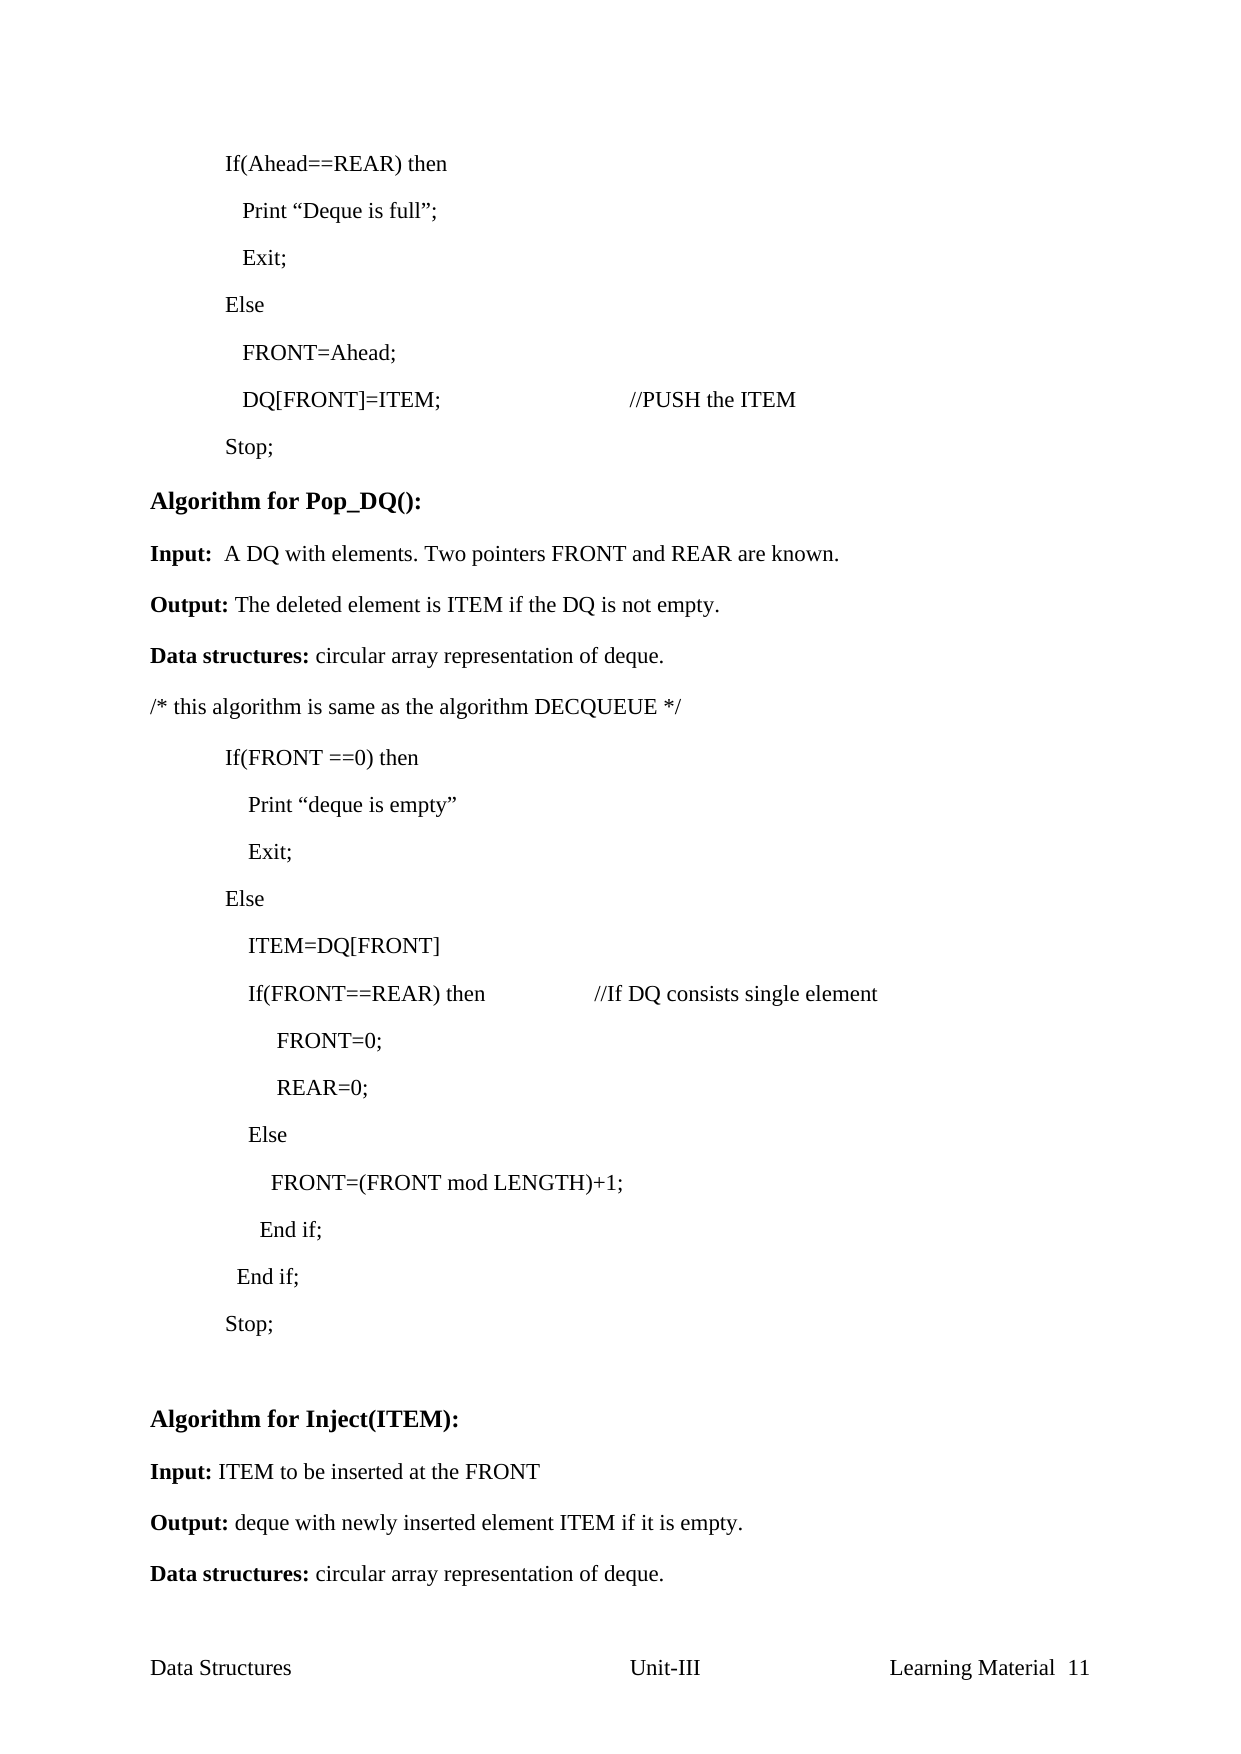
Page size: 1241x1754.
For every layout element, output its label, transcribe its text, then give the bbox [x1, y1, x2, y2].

text FRONT=0; [225, 1027, 1090, 1053]
text End if; [225, 1216, 1090, 1242]
text REAR=0; [225, 1074, 1090, 1101]
text Print “deque is empty” [225, 791, 1090, 817]
text FRONT=Ahead; [225, 339, 1090, 365]
text Exit; [225, 838, 1090, 864]
text Print “Deque is full”; [225, 197, 1090, 223]
text Data structures: circular array representation of deque. [150, 1560, 1090, 1587]
text Algorithm for Inject(ITEM): [150, 1404, 1090, 1433]
text Exit; [225, 244, 1090, 271]
text FRONT=(FRONT mod LENGTH)+1; [225, 1168, 1090, 1195]
text Input: ITEM to be inserted at the FRONT [150, 1458, 1090, 1485]
text ITEM=DQ[FRONT] [225, 933, 1090, 959]
text End if; [225, 1263, 1090, 1289]
text If(FRONT==REAR) then //If DQ consists single element [225, 980, 1090, 1006]
text Else [225, 885, 1090, 912]
text Output: deque with newly inserted element ITEM if it is empty. [150, 1509, 1090, 1536]
text Algorithm for Pop_DQ(): [150, 486, 1090, 514]
text Data structures: circular array representation of deque. [150, 642, 1090, 668]
text Stop; [225, 433, 1090, 459]
text Else [225, 292, 1090, 318]
text Input: A DQ with elements. Two pointers FRONT and REAR are known. [150, 540, 1090, 566]
text Else [225, 1121, 1090, 1148]
text If(FRONT ==0) then [225, 744, 1090, 770]
text If(Ahead==REAR) then [225, 150, 1090, 176]
text /* this algorithm is same as the algorithm DECQUEUE */ [150, 693, 1090, 719]
text Output: The deleted element is ITEM if the DQ is not empty. [150, 591, 1090, 617]
text Stop; [225, 1310, 1090, 1336]
text DQ[FRONT]=ITEM; //PUSH the ITEM [225, 386, 1090, 412]
